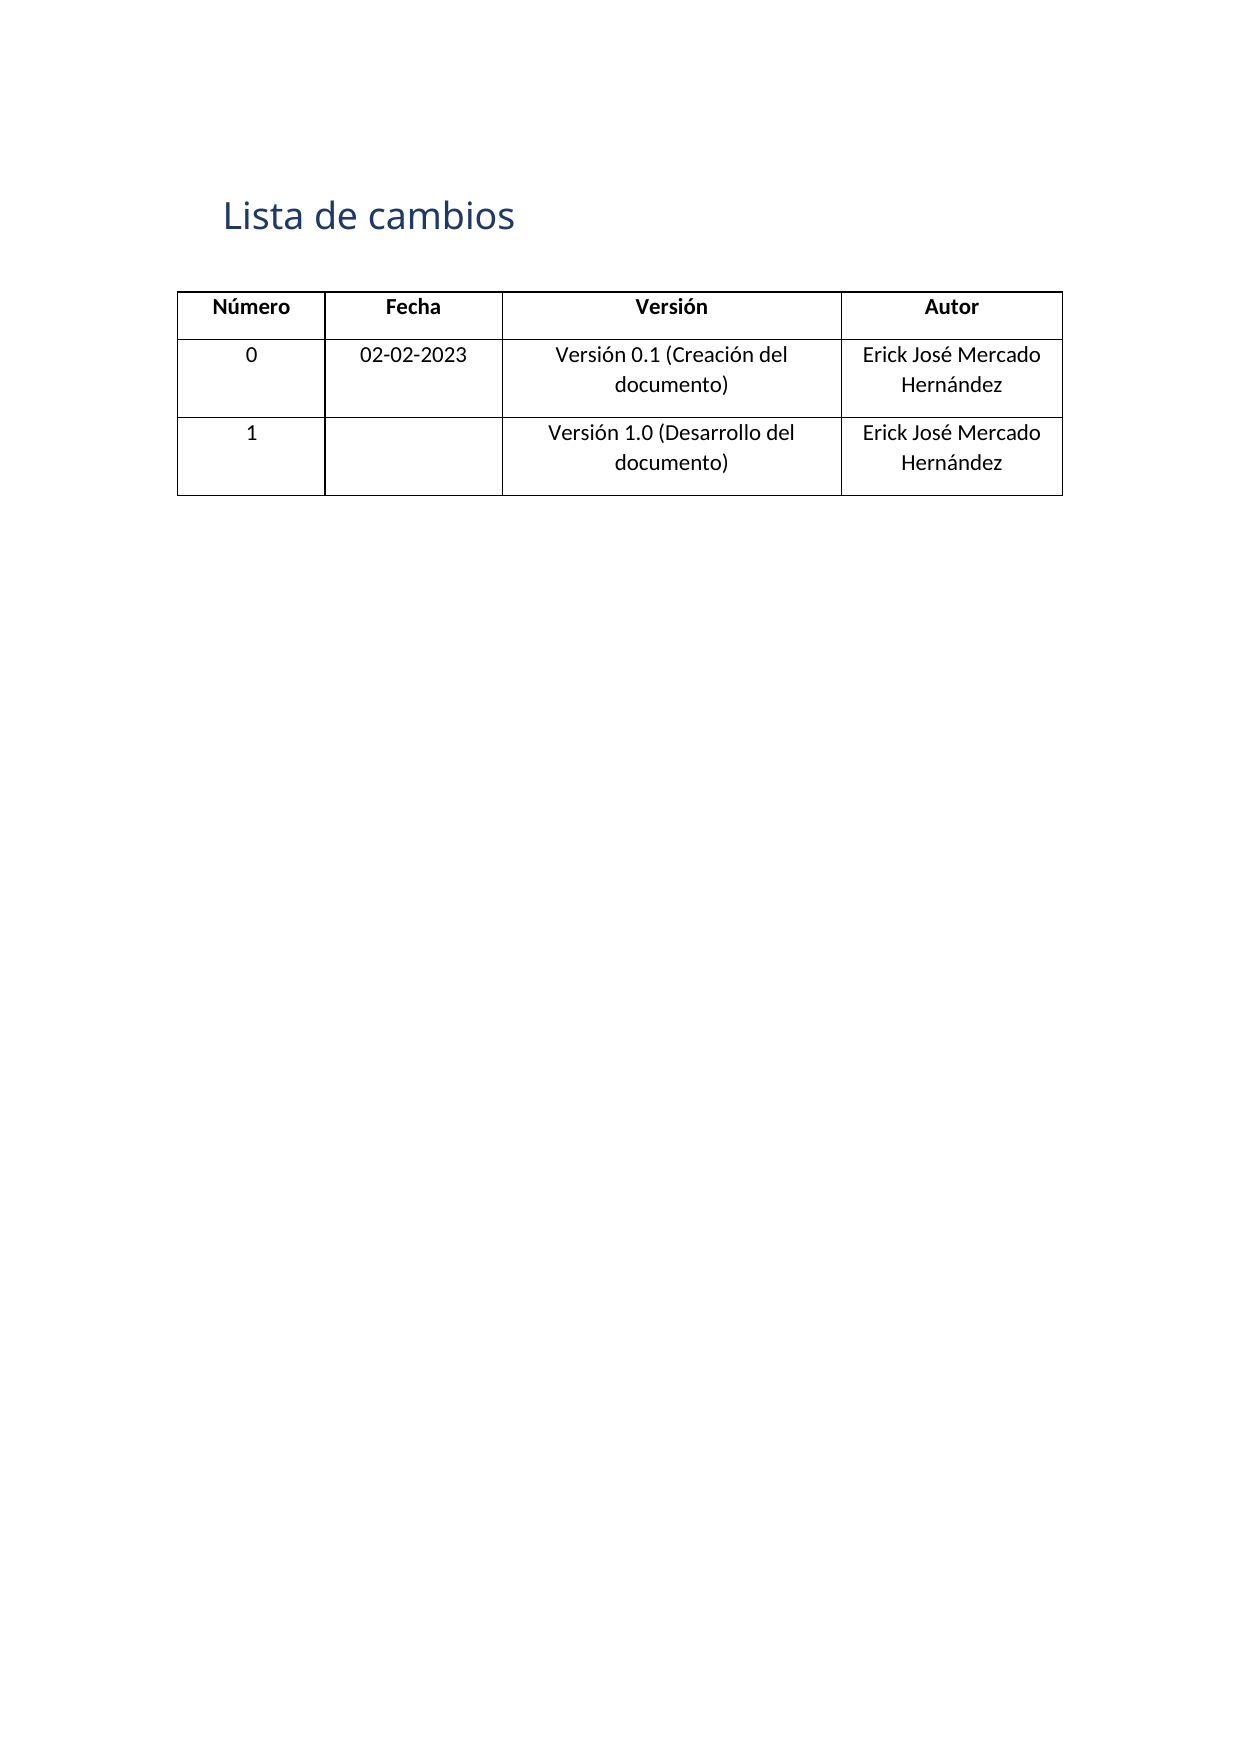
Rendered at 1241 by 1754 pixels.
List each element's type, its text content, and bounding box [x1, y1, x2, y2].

table_cell Erick José Mercado Hernández [842, 340, 1062, 417]
table_header Versión [503, 293, 841, 339]
table_header Número [178, 293, 324, 339]
table_cell Versión 1.0 (Desarrollo del documento) [503, 418, 841, 495]
table_cell 1 [178, 418, 324, 495]
table_header Autor [842, 293, 1062, 339]
table_cell 0 [178, 340, 324, 417]
subtitle Lista de cambios [222, 189, 1063, 240]
table_cell [326, 418, 502, 495]
table_cell Erick José Mercado Hernández [842, 418, 1062, 495]
table_cell Versión 0.1 (Creación del documento) [503, 340, 841, 417]
table_cell 02-02-2023 [326, 340, 502, 417]
table_header Fecha [326, 293, 502, 339]
